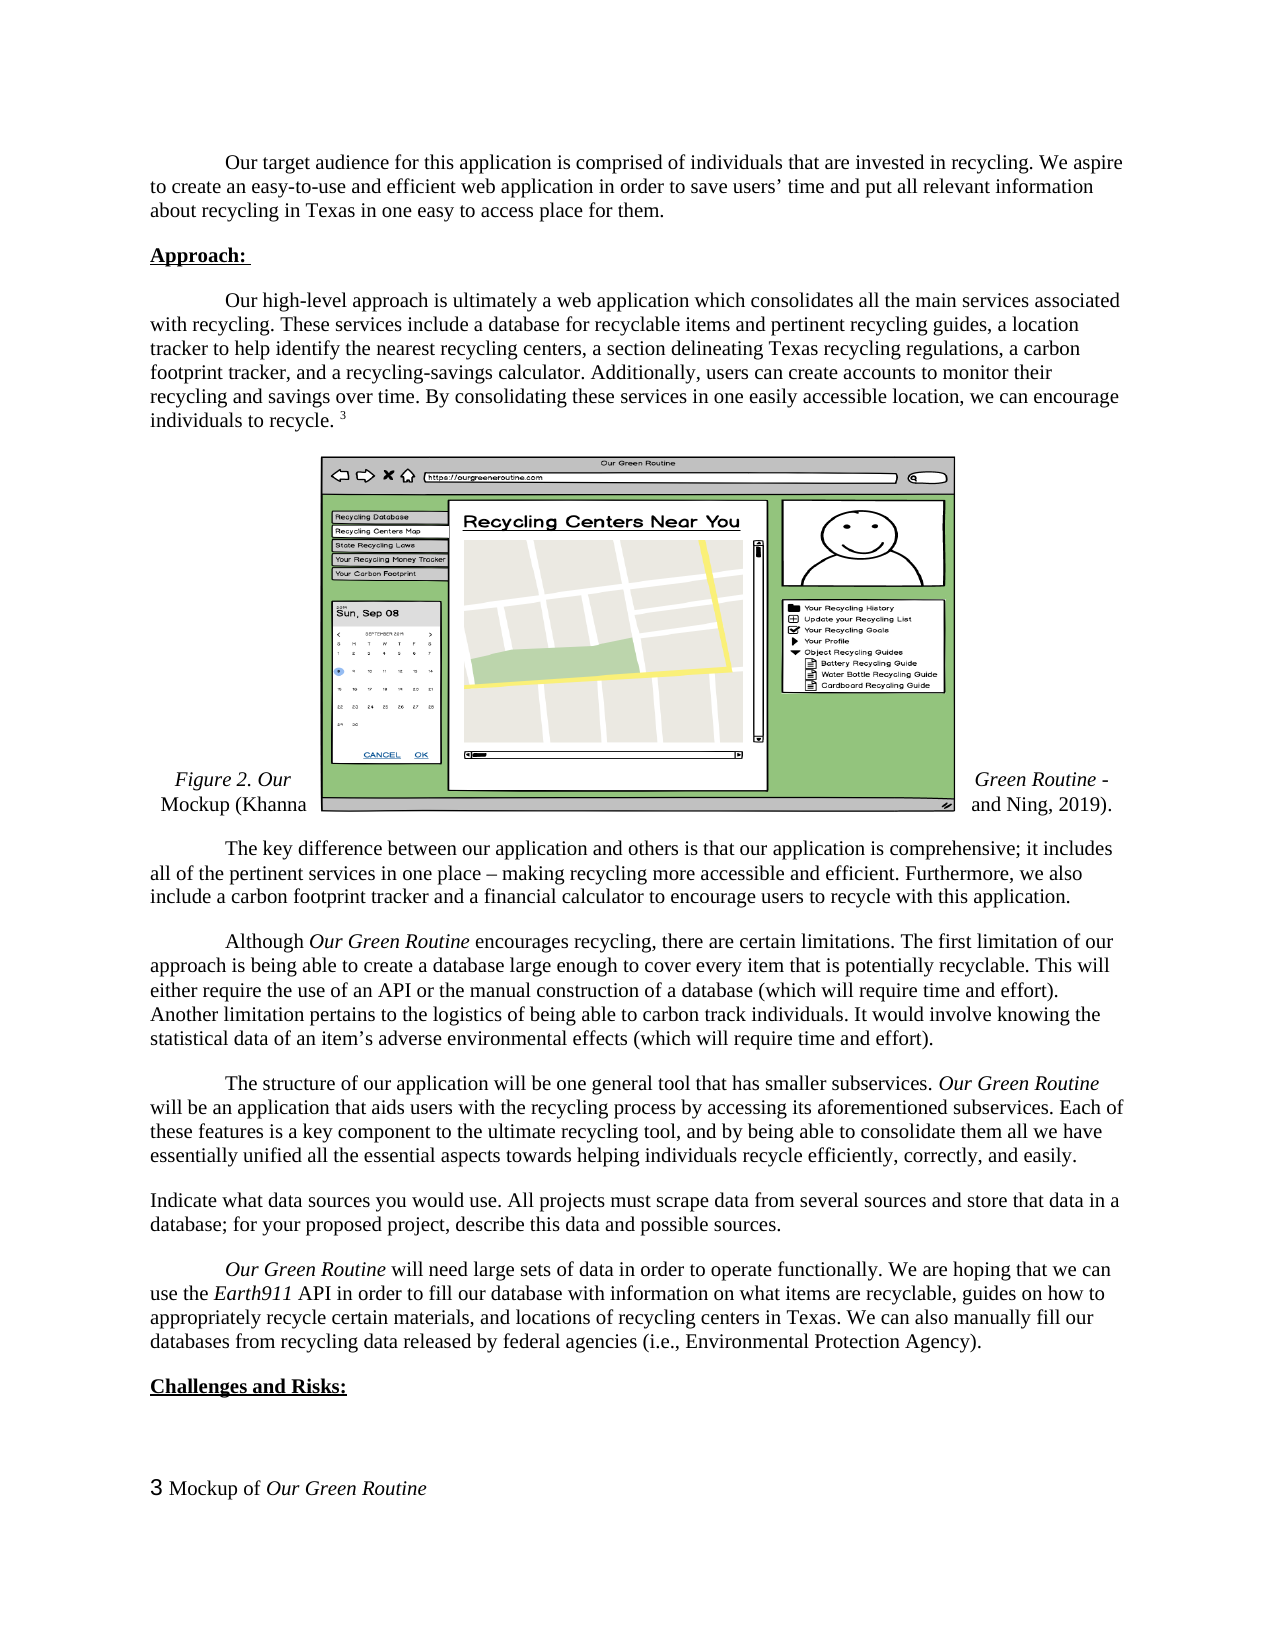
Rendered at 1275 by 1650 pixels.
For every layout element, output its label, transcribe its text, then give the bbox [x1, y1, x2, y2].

text Approach: [150, 243, 1125, 267]
text Challenges and Risks: [150, 1374, 1125, 1398]
text Indicate what data sources you would use. All projects must scrape data from several sources and store that data in a database; for your proposed project, describe this data and possible sources. [150, 1188, 1125, 1236]
picture [320, 456, 956, 812]
text Our target audience for this application is comprised of individuals that are invested in recycling. We aspire to create an easy-to-use and efficient web application in order to save users’ time and put all relevant information about recycling in Texas in one easy to access place for them. [150, 150, 1125, 222]
text The key difference between our application and others is that our application is comprehensive; it includes all of the pertinent services in one place – making recycling more accessible and efficient. Furthermore, we also include a carbon footprint tracker and a financial calculator to encourage users to recycle with this application. [150, 836, 1125, 908]
text The structure of our application will be one general tool that has smaller subservices. Our Green Routine will be an application that aids users with the recycling process by accessing its aforementioned subservices. Each of these features is a key component to the ultimate recycling tool, and by being able to consolidate them all we have essentially unified all the essential aspects towards helping individuals recycle efficiently, correctly, and easily. [150, 1071, 1125, 1167]
text Our high-level approach is ultimately a web application which consolidates all the main services associated with recycling. These services include a database for recyclable items and pertinent recycling guides, a location tracker to help identify the nearest recycling centers, a section delineating Texas recycling regulations, a carbon footprint tracker, and a recycling-savings calculator. Additionally, users can create accounts to monitor their recycling and savings over time. By consolidating these services in one easily accessible location, we can encourage individuals to recycle. [150, 288, 1125, 432]
text Our Green Routine will need large sets of data in order to operate functionally. We are hoping that we can use the Earth911 API in order to fill our database with information on what items are recyclable, guides on how to appropriately recycle certain materials, and locations of recycling centers in Texas. We can also manually fill our databases from recycling data released by federal agencies (i.e., Environmental Protection Agency). [150, 1257, 1125, 1353]
text Although Our Green Routine encourages recycling, there are certain limitations. The first limitation of our approach is being able to create a database large enough to cover every item that is potentially recyclable. This will either require the use of an API or the manual construction of a database (which will require time and effort). Another limitation pertains to the logistics of being able to carbon track individuals. It would involve knowing the statistical data of an item’s adverse environmental effects (which will require time and effort). [150, 929, 1125, 1050]
text Figure 2. Our Green Routine - Mockup (Khanna and Ning, 2019). [150, 767, 1125, 816]
